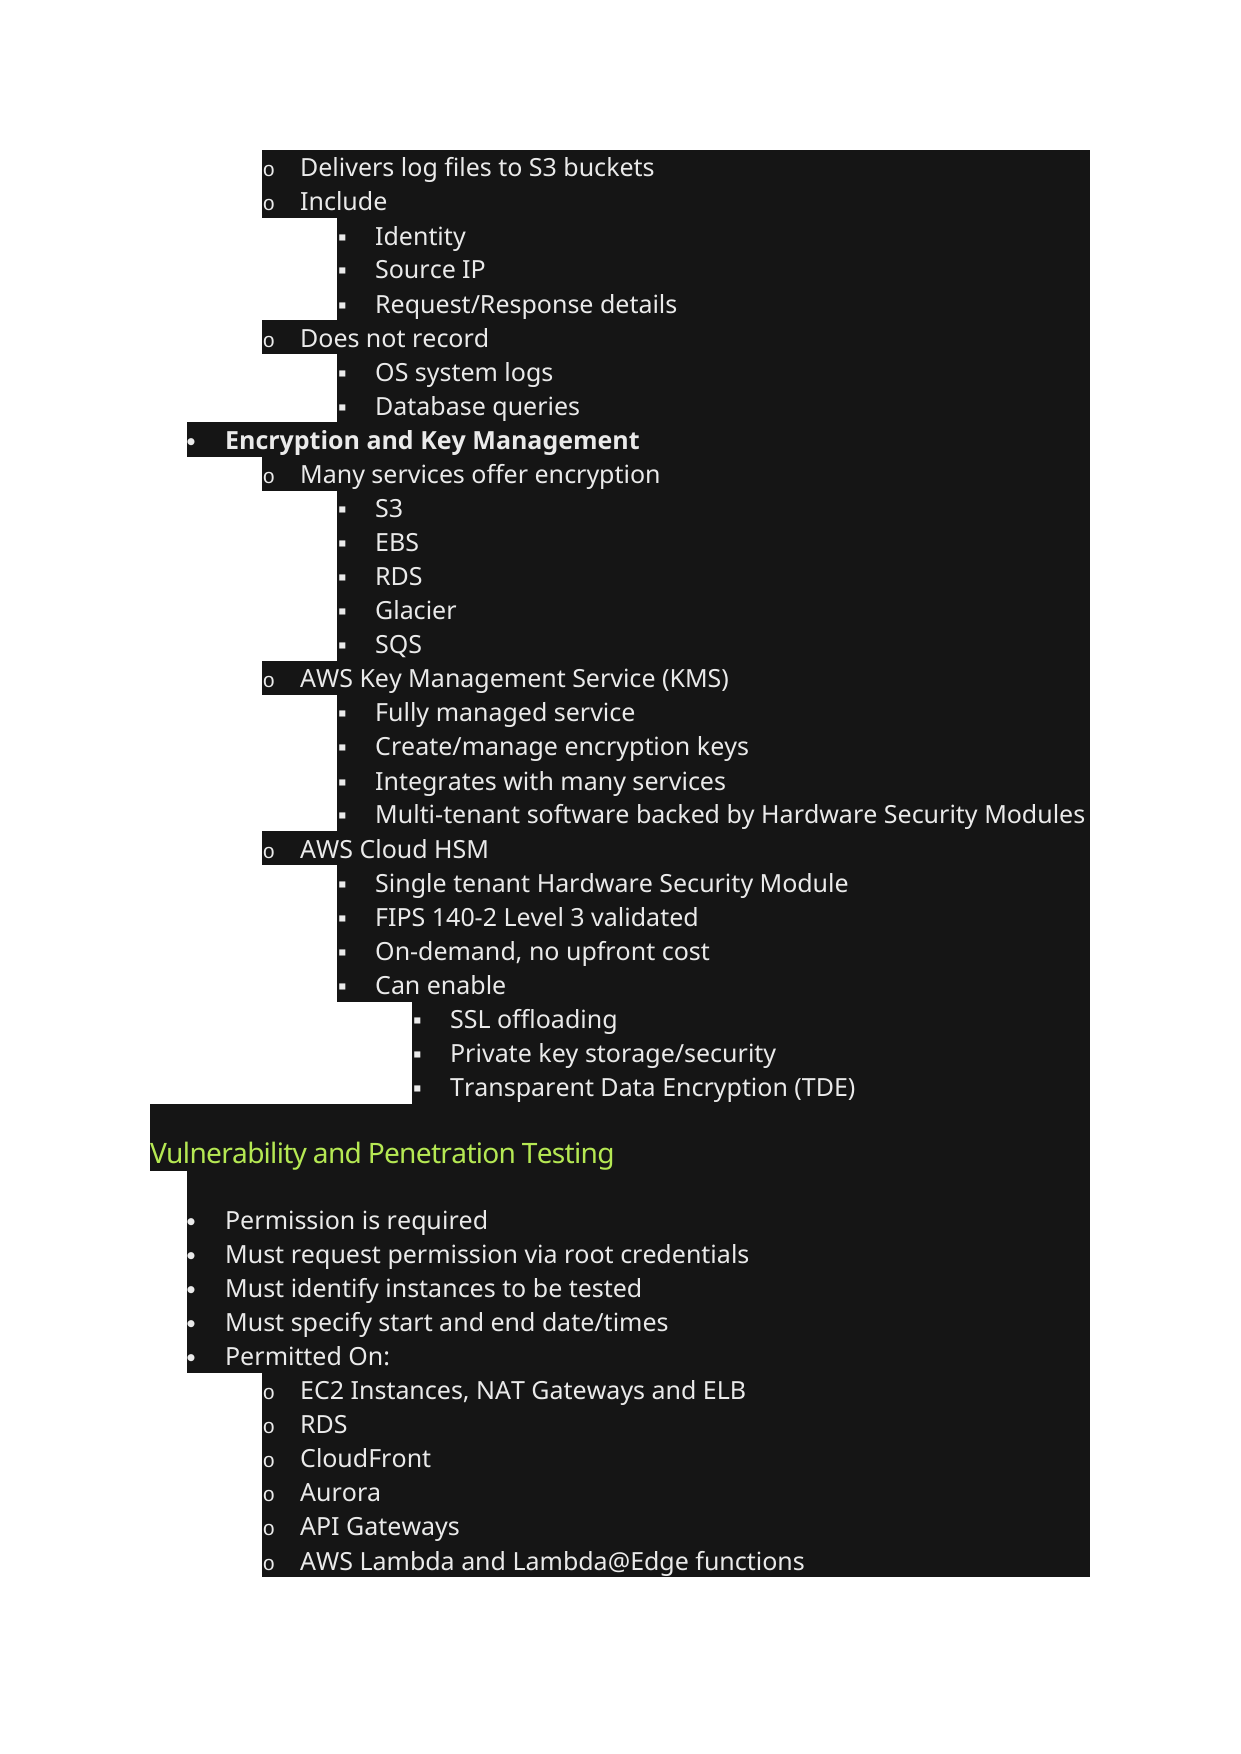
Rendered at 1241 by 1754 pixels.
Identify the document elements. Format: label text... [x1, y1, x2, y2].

list Can enable [337, 967, 1090, 1002]
list EBS [337, 525, 1090, 559]
list Single tenant Hardware Security Module [337, 865, 1090, 899]
text Vulnerability and Penetration Testing [150, 1133, 1090, 1171]
list Source IP [337, 252, 1090, 286]
list Database queries [337, 388, 1090, 422]
list Aurora [262, 1475, 1090, 1509]
list Permitted On: [187, 1339, 1090, 1373]
list FIPS 140-2 Level 3 validated [337, 899, 1090, 933]
list Request/Response details [337, 286, 1090, 320]
list Integrates with many services [337, 763, 1090, 797]
list RDS [337, 559, 1090, 593]
list AWS Lambda and Lambda@Edge functions [262, 1543, 1090, 1577]
list Delivers log files to S3 buckets [262, 150, 1090, 184]
list Must request permission via root credentials [187, 1237, 1090, 1271]
list Must identify instances to be tested [187, 1271, 1090, 1305]
list SSL offloading [412, 1002, 1090, 1036]
list Glacier [337, 593, 1090, 627]
list Identity [337, 218, 1090, 252]
list Transparent Data Encryption (TDE) [412, 1070, 1090, 1104]
list OS system logs [337, 354, 1090, 388]
list On-demand, no upfront cost [337, 933, 1090, 967]
list Encryption and Key Management [187, 422, 1090, 457]
list SQS [337, 627, 1090, 661]
list AWS Cloud HSM [262, 831, 1090, 865]
list EC2 Instances, NAT Gateways and ELB [262, 1373, 1090, 1407]
list API Gateways [262, 1509, 1090, 1543]
list AWS Key Management Service (KMS) [262, 661, 1090, 695]
list Multi-tenant software backed by Hardware Security Modules [337, 797, 1090, 831]
list Private key storage/security [412, 1036, 1090, 1070]
list Create/manage encryption keys [337, 729, 1090, 763]
list S3 [337, 491, 1090, 525]
list Permission is required [187, 1202, 1090, 1237]
list CloudFront [262, 1441, 1090, 1475]
list Fully managed service [337, 695, 1090, 729]
list Does not record [262, 320, 1090, 354]
list Many services offer encryption [262, 457, 1090, 491]
list RDS [262, 1407, 1090, 1441]
list Must specify start and end date/times [187, 1305, 1090, 1339]
list Include [262, 184, 1090, 218]
